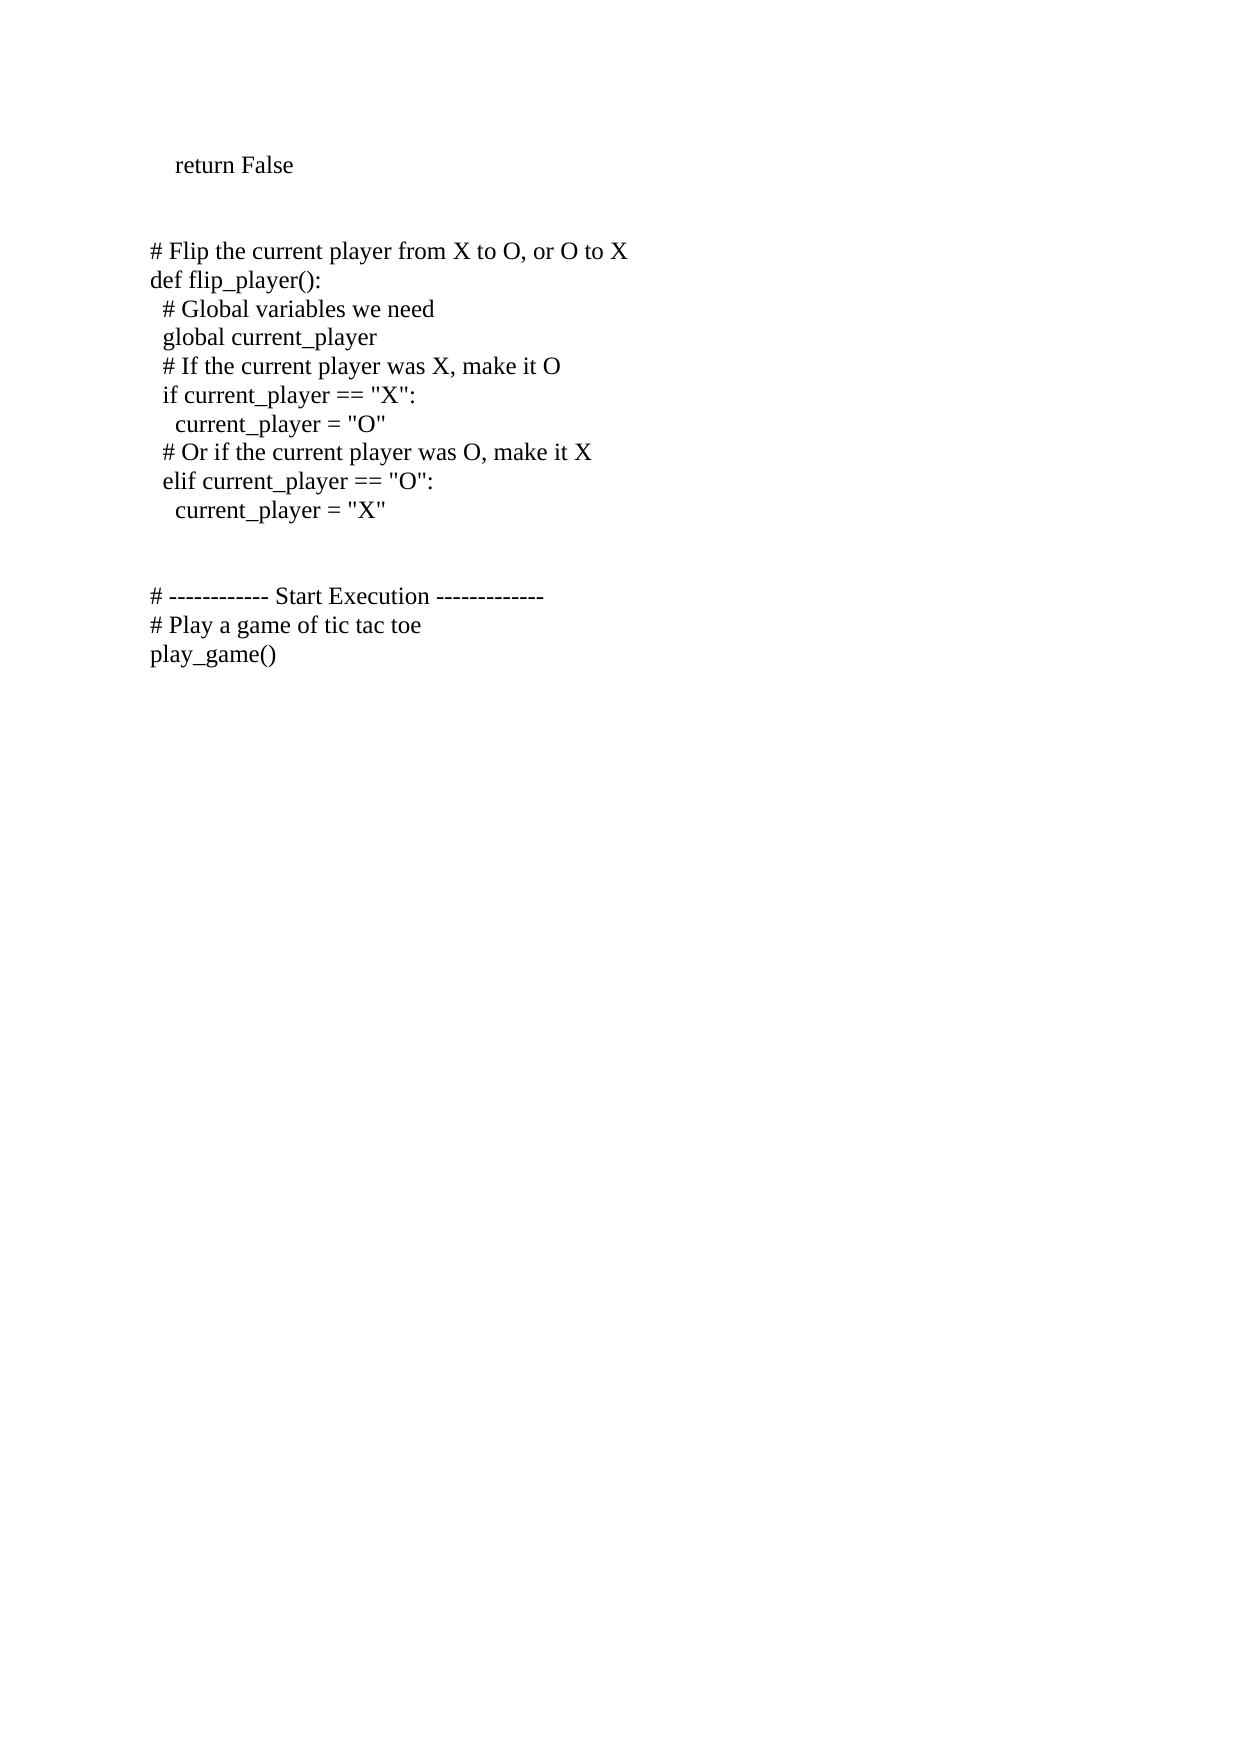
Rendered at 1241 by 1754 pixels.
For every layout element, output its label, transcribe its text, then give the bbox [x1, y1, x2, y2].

text global current_player [150, 322, 1090, 351]
text if current_player == "X": [150, 380, 1090, 409]
text def flip_player(): [150, 265, 1090, 294]
text current_player = "X" [150, 495, 1090, 524]
text # Flip the current player from X to O, or O to X [150, 236, 1090, 265]
text current_player = "O" [150, 409, 1090, 437]
text # Global variables we need [150, 294, 1090, 322]
text # Play a game of tic tac toe [150, 610, 1090, 639]
text # ------------ Start Execution ------------- [150, 581, 1090, 610]
text return False [150, 150, 1090, 179]
text play_game() [150, 639, 1090, 667]
text # Or if the current player was O, make it X [150, 437, 1090, 466]
text elif current_player == "O": [150, 466, 1090, 495]
text # If the current player was X, make it O [150, 351, 1090, 380]
